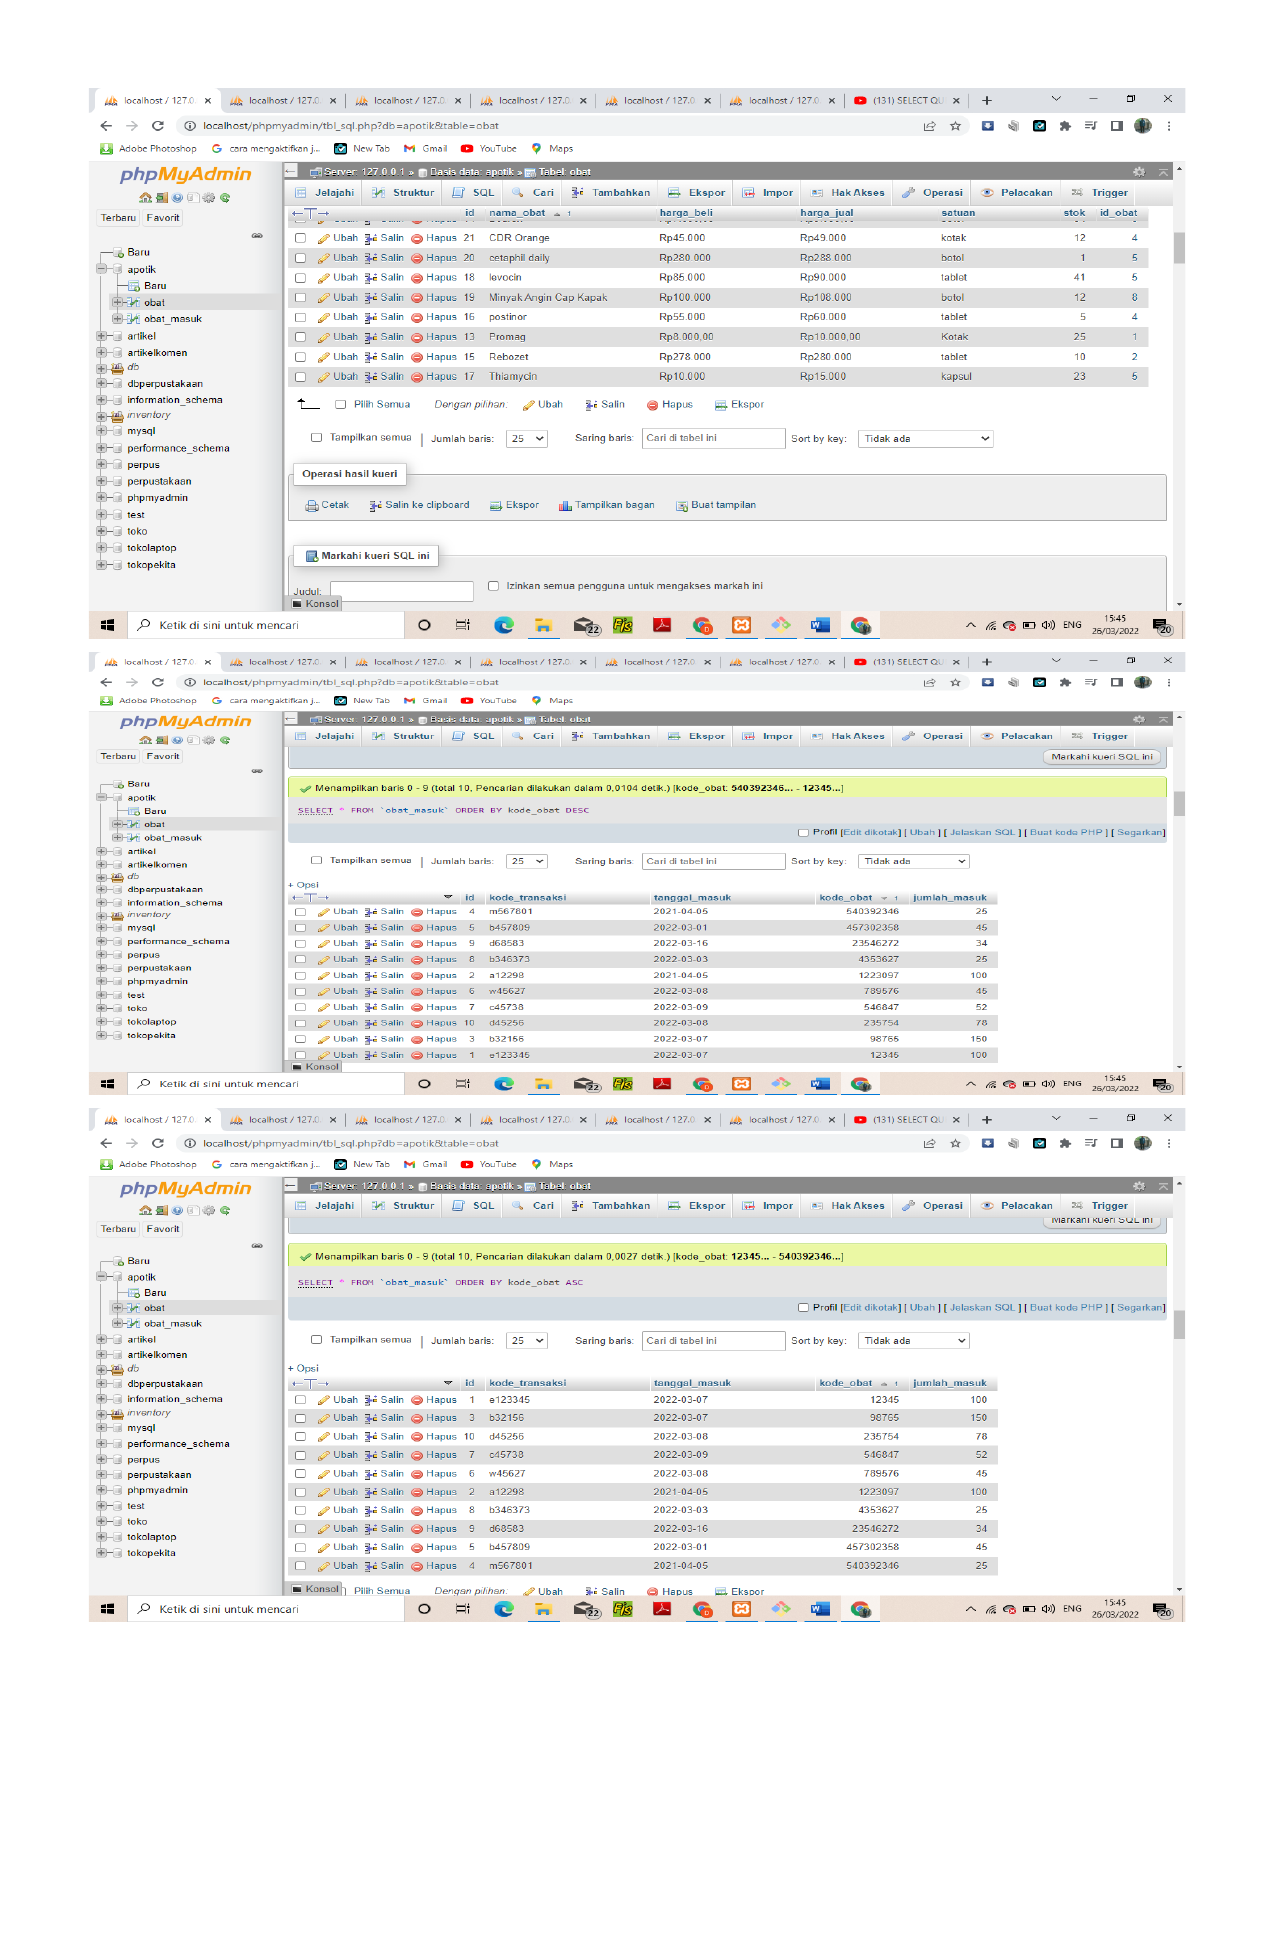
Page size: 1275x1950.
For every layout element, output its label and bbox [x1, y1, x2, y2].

picture [88, 1108, 1186, 1622]
picture [88, 652, 1186, 1095]
picture [88, 88, 1186, 639]
